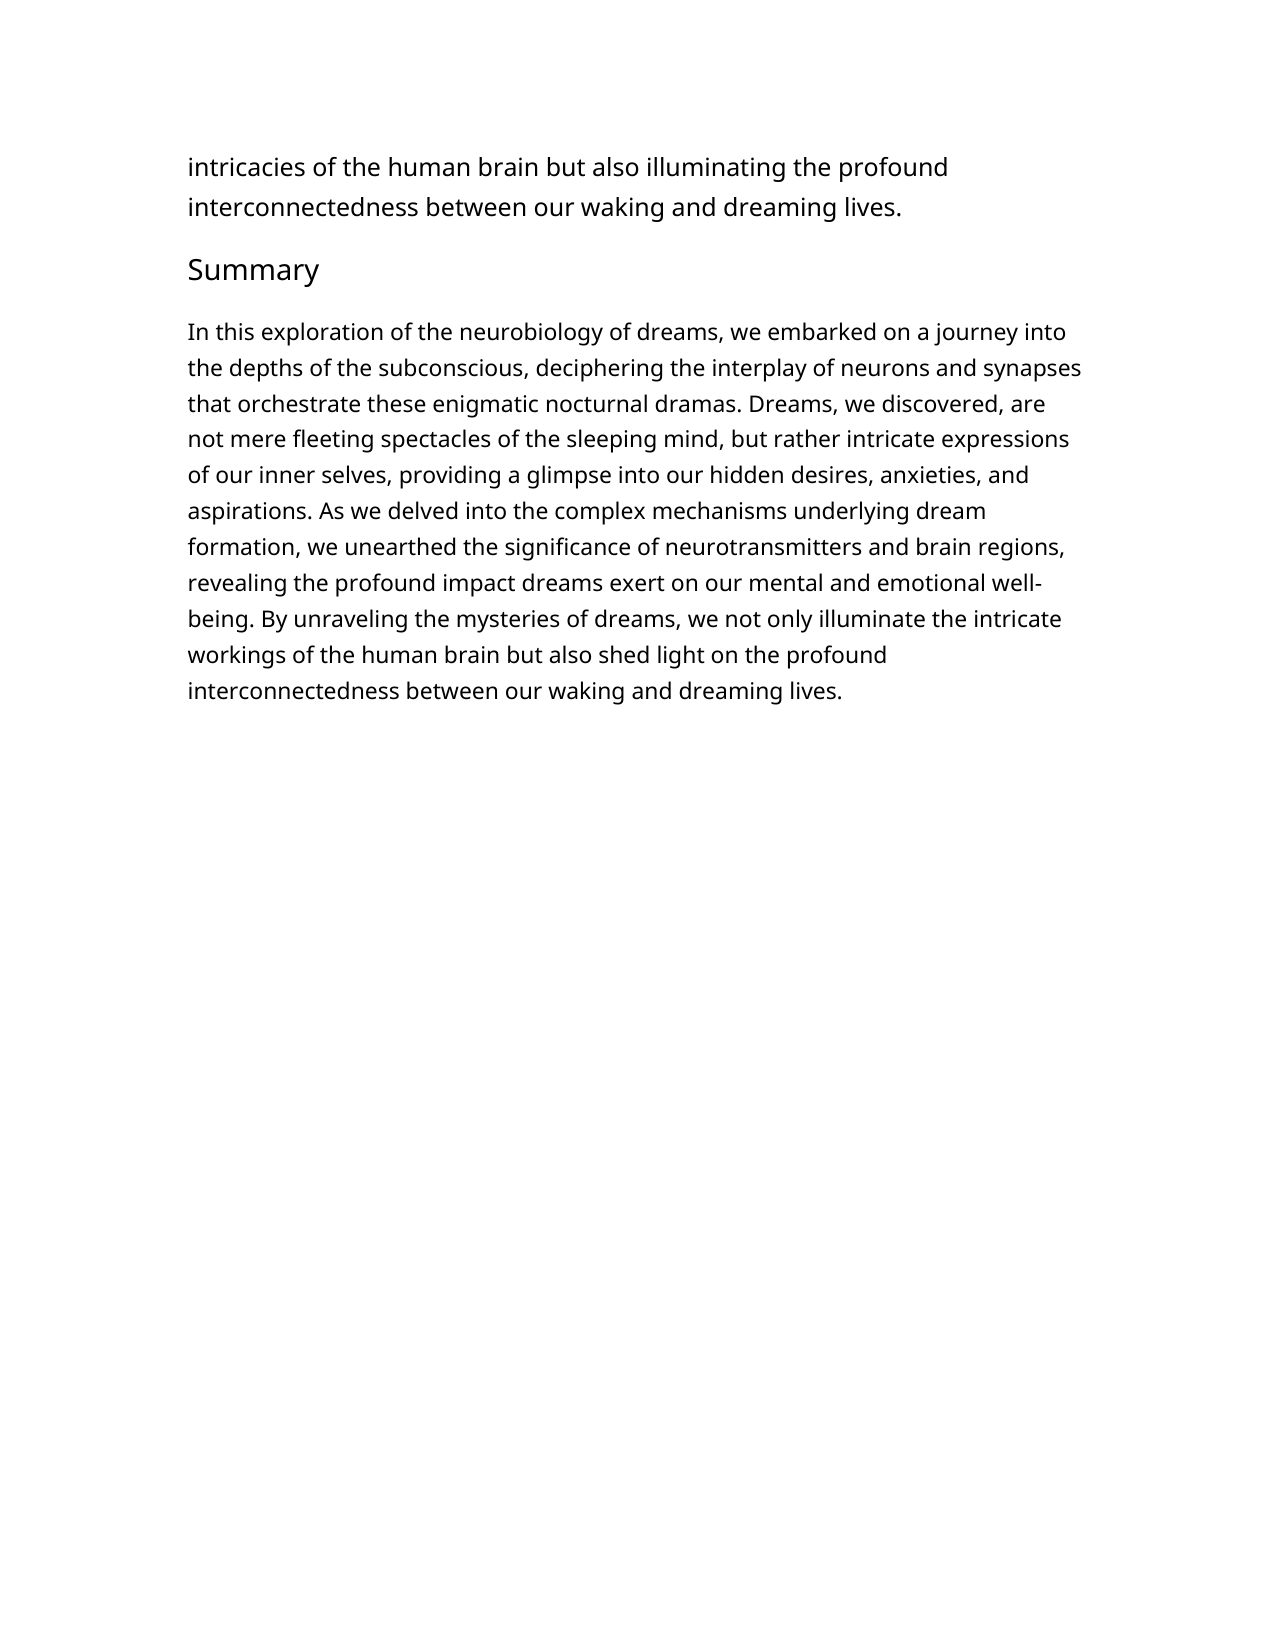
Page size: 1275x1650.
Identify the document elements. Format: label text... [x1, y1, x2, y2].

text In this exploration of the neurobiology of dreams, we embarked on a journey into the depths of the subconscious, deciphering the interplay of neurons and synapses that orchestrate these enigmatic nocturnal dramas. Dreams, we discovered, are not mere fleeting spectacles of the sleeping mind, but rather intricate expressions of our inner selves, providing a glimpse into our hidden desires, anxieties, and aspirations. As we delved into the complex mechanisms underlying dream formation, we unearthed the significance of neurotransmitters and brain regions, revealing the profound impact dreams exert on our mental and emotional well-being. By unraveling the mysteries of dreams, we not only illuminate the intricate workings of the human brain but also shed light on the profound interconnectedness between our waking and dreaming lives. [187, 316, 1087, 706]
text Summary [187, 249, 1087, 289]
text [187, 150, 1087, 223]
